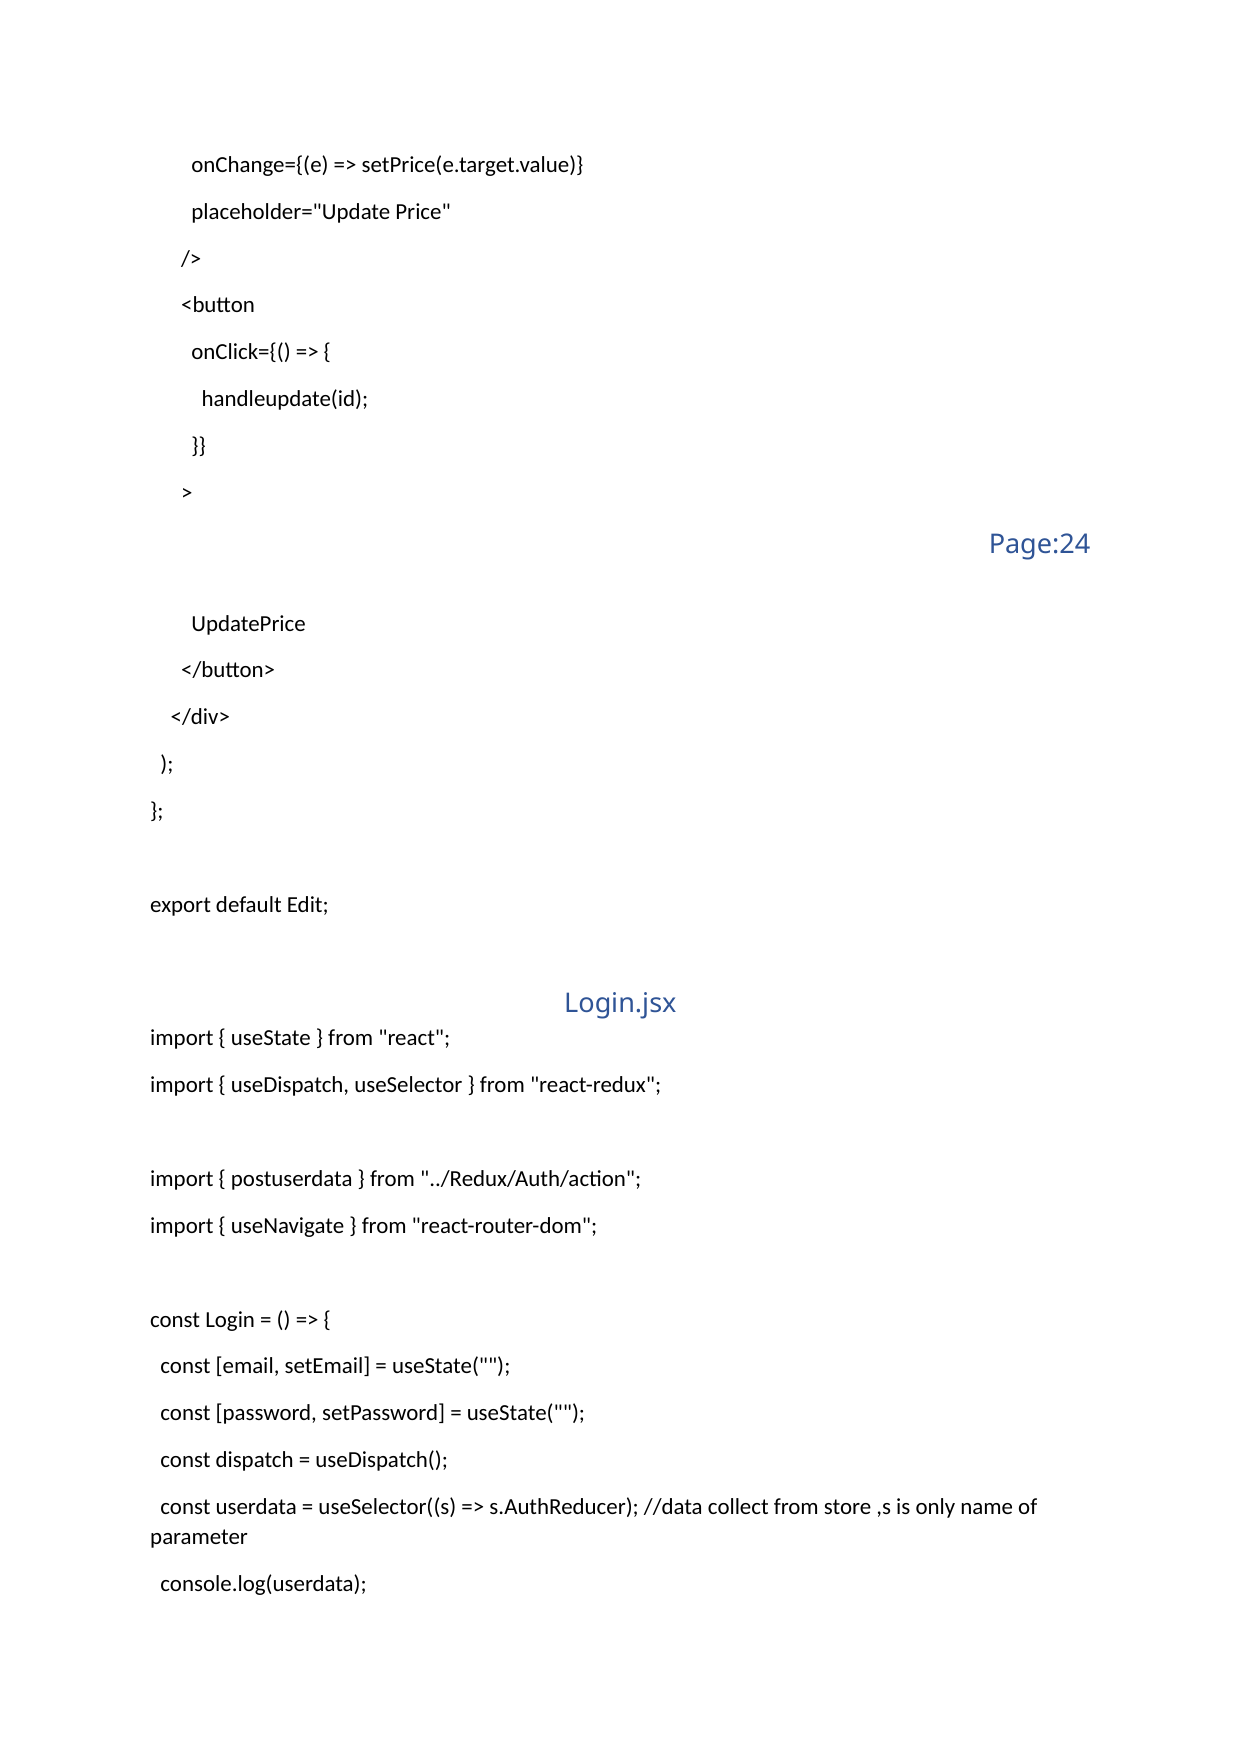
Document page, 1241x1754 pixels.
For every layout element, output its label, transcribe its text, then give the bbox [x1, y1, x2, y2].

subtitle Login.jsx [150, 984, 1090, 1021]
text <button [150, 291, 1090, 319]
text ); [150, 749, 1090, 777]
text import { useState } from "react"; [150, 1023, 1090, 1052]
text }; [150, 796, 1090, 824]
text const [password, setPassword] = useState(""); [150, 1398, 1090, 1427]
text const [email, setEmail] = useState(""); [150, 1352, 1090, 1380]
text export default Edit; [150, 890, 1090, 918]
text console.log(userdata); [150, 1569, 1090, 1597]
text handleupdate(id); [150, 384, 1090, 412]
text import { useNavigate } from "react-router-dom"; [150, 1211, 1090, 1239]
subtitle Page:24 [150, 525, 1090, 562]
text const userdata = useSelector((s) => s.AuthReducer); //data collect from store ,s is only name of parameter [150, 1492, 1090, 1551]
text }} [150, 431, 1090, 459]
text onChange={(e) => setPrice(e.target.value)} [150, 150, 1090, 178]
text import { useDispatch, useSelector } from "react-redux"; [150, 1070, 1090, 1098]
text </button> [150, 656, 1090, 684]
text const Login = () => { [150, 1305, 1090, 1333]
text /> [150, 244, 1090, 272]
text onClick={() => { [150, 337, 1090, 366]
text const dispatch = useDispatch(); [150, 1445, 1090, 1473]
text > [150, 478, 1090, 506]
text import { postuserdata } from "../Redux/Auth/action"; [150, 1164, 1090, 1192]
text placeholder="Update Price" [150, 197, 1090, 225]
text </div> [150, 702, 1090, 731]
text UpdatePrice [150, 609, 1090, 637]
